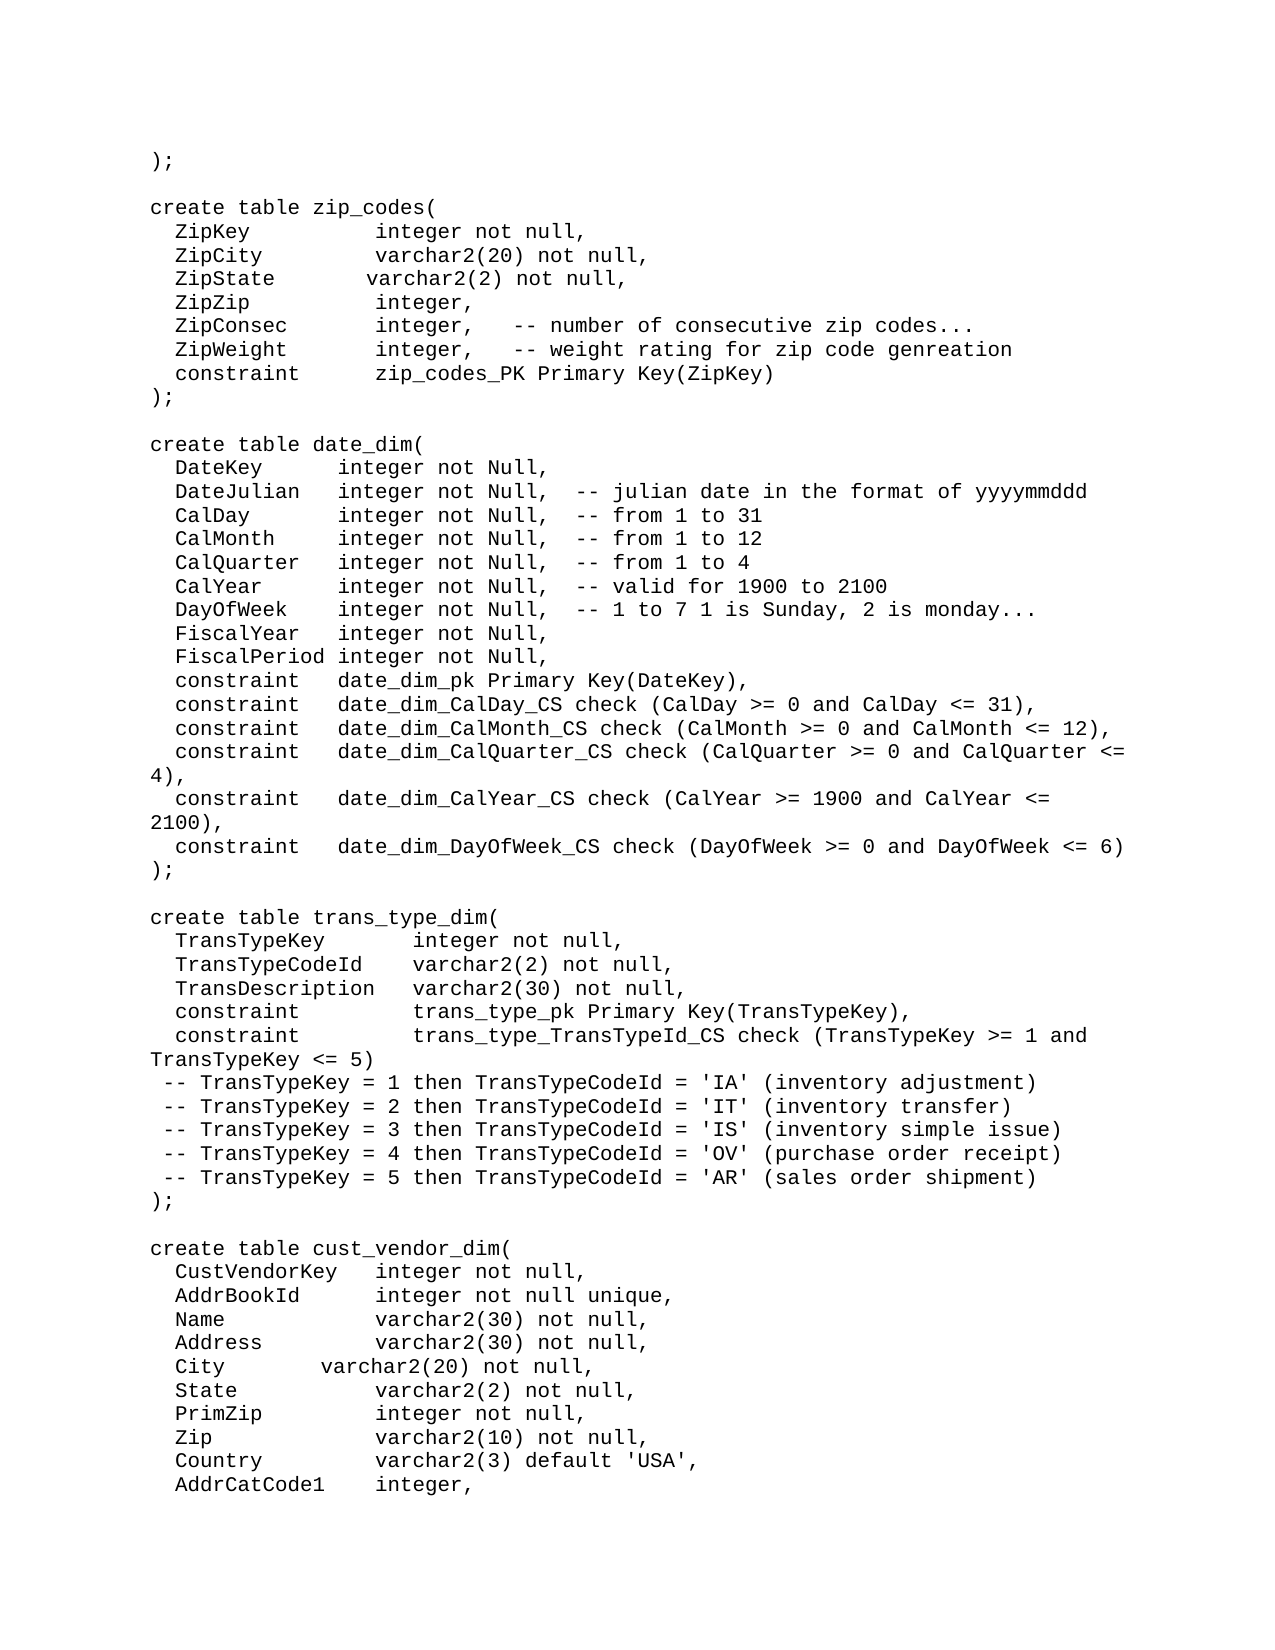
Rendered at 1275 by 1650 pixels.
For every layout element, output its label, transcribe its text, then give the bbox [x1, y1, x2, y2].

text constraint date_dim_CalYear_CS check (CalYear >= 1900 and CalYear <= 2100), [150, 788, 1125, 836]
text ); [150, 1190, 1125, 1214]
text ); [150, 386, 1125, 410]
text DateKey integer not Null, [150, 457, 1125, 481]
text TransDescription varchar2(30) not null, [150, 978, 1125, 1001]
text FiscalYear integer not Null, [150, 623, 1125, 647]
text CustVendorKey integer not null, [150, 1261, 1125, 1285]
text CalQuarter integer not Null, -- from 1 to 4 [150, 552, 1125, 576]
text -- TransTypeKey = 4 then TransTypeCodeId = 'OV' (purchase order receipt) [150, 1143, 1125, 1167]
text ZipCity varchar2(20) not null, [150, 244, 1125, 268]
text ZipKey integer not null, [150, 221, 1125, 244]
text ZipConsec integer, -- number of consecutive zip codes... [150, 316, 1125, 339]
text State varchar2(2) not null, [150, 1379, 1125, 1403]
text TransTypeCodeId varchar2(2) not null, [150, 954, 1125, 978]
text -- TransTypeKey = 2 then TransTypeCodeId = 'IT' (inventory transfer) [150, 1096, 1125, 1119]
text create table cust_vendor_dim( [150, 1238, 1125, 1261]
text PrimZip integer not null, [150, 1403, 1125, 1427]
text DateJulian integer not Null, -- julian date in the format of yyyymmddd [150, 481, 1125, 505]
text -- TransTypeKey = 3 then TransTypeCodeId = 'IS' (inventory simple issue) [150, 1119, 1125, 1143]
text FiscalPeriod integer not Null, [150, 647, 1125, 670]
text AddrCatCode1 integer, [150, 1474, 1125, 1498]
text constraint date_dim_DayOfWeek_CS check (DayOfWeek >= 0 and DayOfWeek <= 6) [150, 836, 1125, 859]
text ); [150, 859, 1125, 883]
text ZipWeight integer, -- weight rating for zip code genreation [150, 339, 1125, 363]
text constraint trans_type_pk Primary Key(TransTypeKey), [150, 1001, 1125, 1025]
text -- TransTypeKey = 1 then TransTypeCodeId = 'IA' (inventory adjustment) [150, 1072, 1125, 1096]
text constraint date_dim_CalMonth_CS check (CalMonth >= 0 and CalMonth <= 12), [150, 717, 1125, 741]
text constraint date_dim_CalDay_CS check (CalDay >= 0 and CalDay <= 31), [150, 694, 1125, 717]
text CalMonth integer not Null, -- from 1 to 12 [150, 528, 1125, 552]
text ); [150, 150, 1125, 174]
text CalDay integer not Null, -- from 1 to 31 [150, 505, 1125, 528]
text constraint zip_codes_PK Primary Key(ZipKey) [150, 363, 1125, 386]
text Zip varchar2(10) not null, [150, 1427, 1125, 1451]
text ZipZip integer, [150, 292, 1125, 316]
text -- TransTypeKey = 5 then TransTypeCodeId = 'AR' (sales order shipment) [150, 1167, 1125, 1190]
text TransTypeKey integer not null, [150, 930, 1125, 954]
text create table trans_type_dim( [150, 907, 1125, 930]
text create table zip_codes( [150, 197, 1125, 221]
text Address varchar2(30) not null, [150, 1332, 1125, 1356]
text Name varchar2(30) not null, [150, 1309, 1125, 1332]
text AddrBookId integer not null unique, [150, 1285, 1125, 1309]
text create table date_dim( [150, 434, 1125, 457]
text ZipState varchar2(2) not null, [150, 268, 1125, 292]
text constraint trans_type_TransTypeId_CS check (TransTypeKey >= 1 and TransTypeKey <= 5) [150, 1025, 1125, 1072]
text constraint date_dim_CalQuarter_CS check (CalQuarter >= 0 and CalQuarter <= 4), [150, 741, 1125, 788]
text City varchar2(20) not null, [150, 1356, 1125, 1379]
text constraint date_dim_pk Primary Key(DateKey), [150, 670, 1125, 694]
text CalYear integer not Null, -- valid for 1900 to 2100 [150, 576, 1125, 599]
text Country varchar2(3) default 'USA', [150, 1451, 1125, 1474]
text DayOfWeek integer not Null, -- 1 to 7 1 is Sunday, 2 is monday... [150, 599, 1125, 623]
